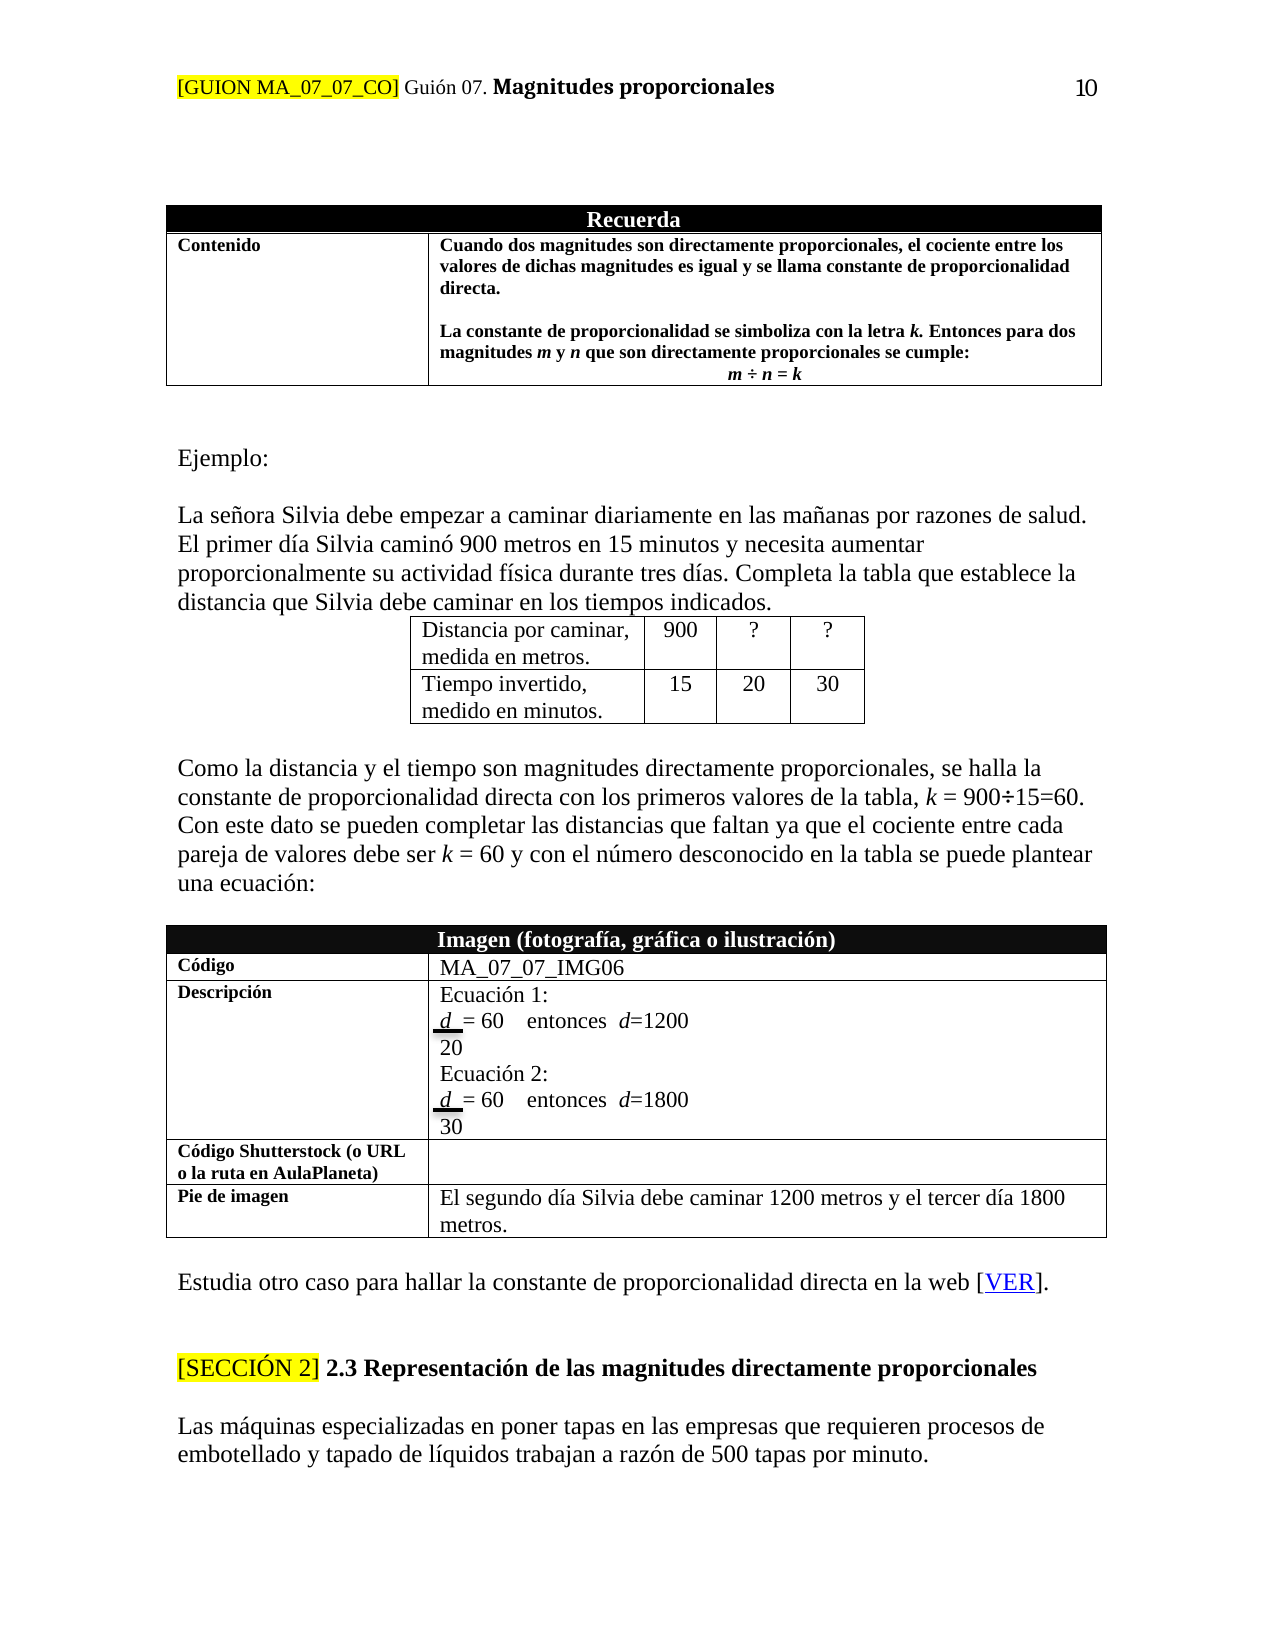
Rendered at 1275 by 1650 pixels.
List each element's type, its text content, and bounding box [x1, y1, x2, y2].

table_cell 15 [645, 670, 716, 723]
table_header Recuerda [167, 206, 1101, 232]
table_cell Tiempo invertido, medido en minutos. [411, 670, 644, 723]
table_cell Código Shutterstock (o URL o la ruta en AulaPlaneta) [167, 1140, 428, 1183]
text Las máquinas especializadas en poner tapas en las empresas que requieren procesos de embotellado y tapado de líquidos trabajan a razón de 500 tapas por minuto. [177, 1411, 1098, 1468]
text Estudia otro caso para hallar la constante de proporcionalidad directa en la web [VER]. [177, 1267, 1098, 1296]
table_cell 30 [791, 670, 864, 723]
text Con este dato se pueden completar las distancias que faltan ya que el cociente entre cada pareja de valores debe ser k = 60 y con el número desconocido en la tabla se puede plantear una ecuación: [177, 810, 1098, 897]
text Ejemplo: [177, 443, 1098, 472]
table_cell Contenido [167, 234, 428, 384]
text Como la distancia y el tiempo son magnitudes directamente proporcionales, se halla la constante de proporcionalidad directa con los primeros valores de la tabla, k = 900÷15=60. [177, 753, 1098, 810]
table_cell [429, 1140, 1106, 1183]
table_cell 20 [717, 670, 790, 723]
table_cell Cuando dos magnitudes son directamente proporcionales, el cociente entre los valores de dichas magnitudes es igual y se llama constante de proporcionalidad directa. La constante de proporcionalidad se simboliza con la letra k. Entonces para dos magnitudes m y n que son directamente proporcionales se cumple: m ÷ n = k [429, 234, 1101, 384]
table_cell Ecuación 1: d = 60 entonces d=1200 20 Ecuación 2: d = 60 entonces d=1800 30 [429, 981, 1106, 1139]
table_header ? [791, 617, 864, 669]
table_cell Código [167, 954, 428, 980]
table_cell Pie de imagen [167, 1185, 428, 1237]
table_cell MA_07_07_IMG06 [429, 954, 1106, 980]
table_header Distancia por caminar, medida en metros. [411, 617, 644, 669]
table_header Imagen (fotografía, gráfica o ilustración) [167, 926, 1106, 953]
table_cell El segundo día Silvia debe caminar 1200 metros y el tercer día 1800 metros. [429, 1185, 1106, 1237]
table_header 900 [645, 617, 716, 669]
table_cell Descripción [167, 981, 428, 1139]
text [SECCIÓN 2] 2.3 Representación de las magnitudes directamente proporcionales [319, 1353, 1098, 1382]
text La señora Silvia debe empezar a caminar diariamente en las mañanas por razones de salud. El primer día Silvia caminó 900 metros en 15 minutos y necesita aumentar proporcionalmente su actividad física durante tres días. Completa la tabla que establece la distancia que Silvia debe caminar en los tiempos indicados. [177, 501, 1098, 616]
table_header ? [717, 617, 790, 669]
